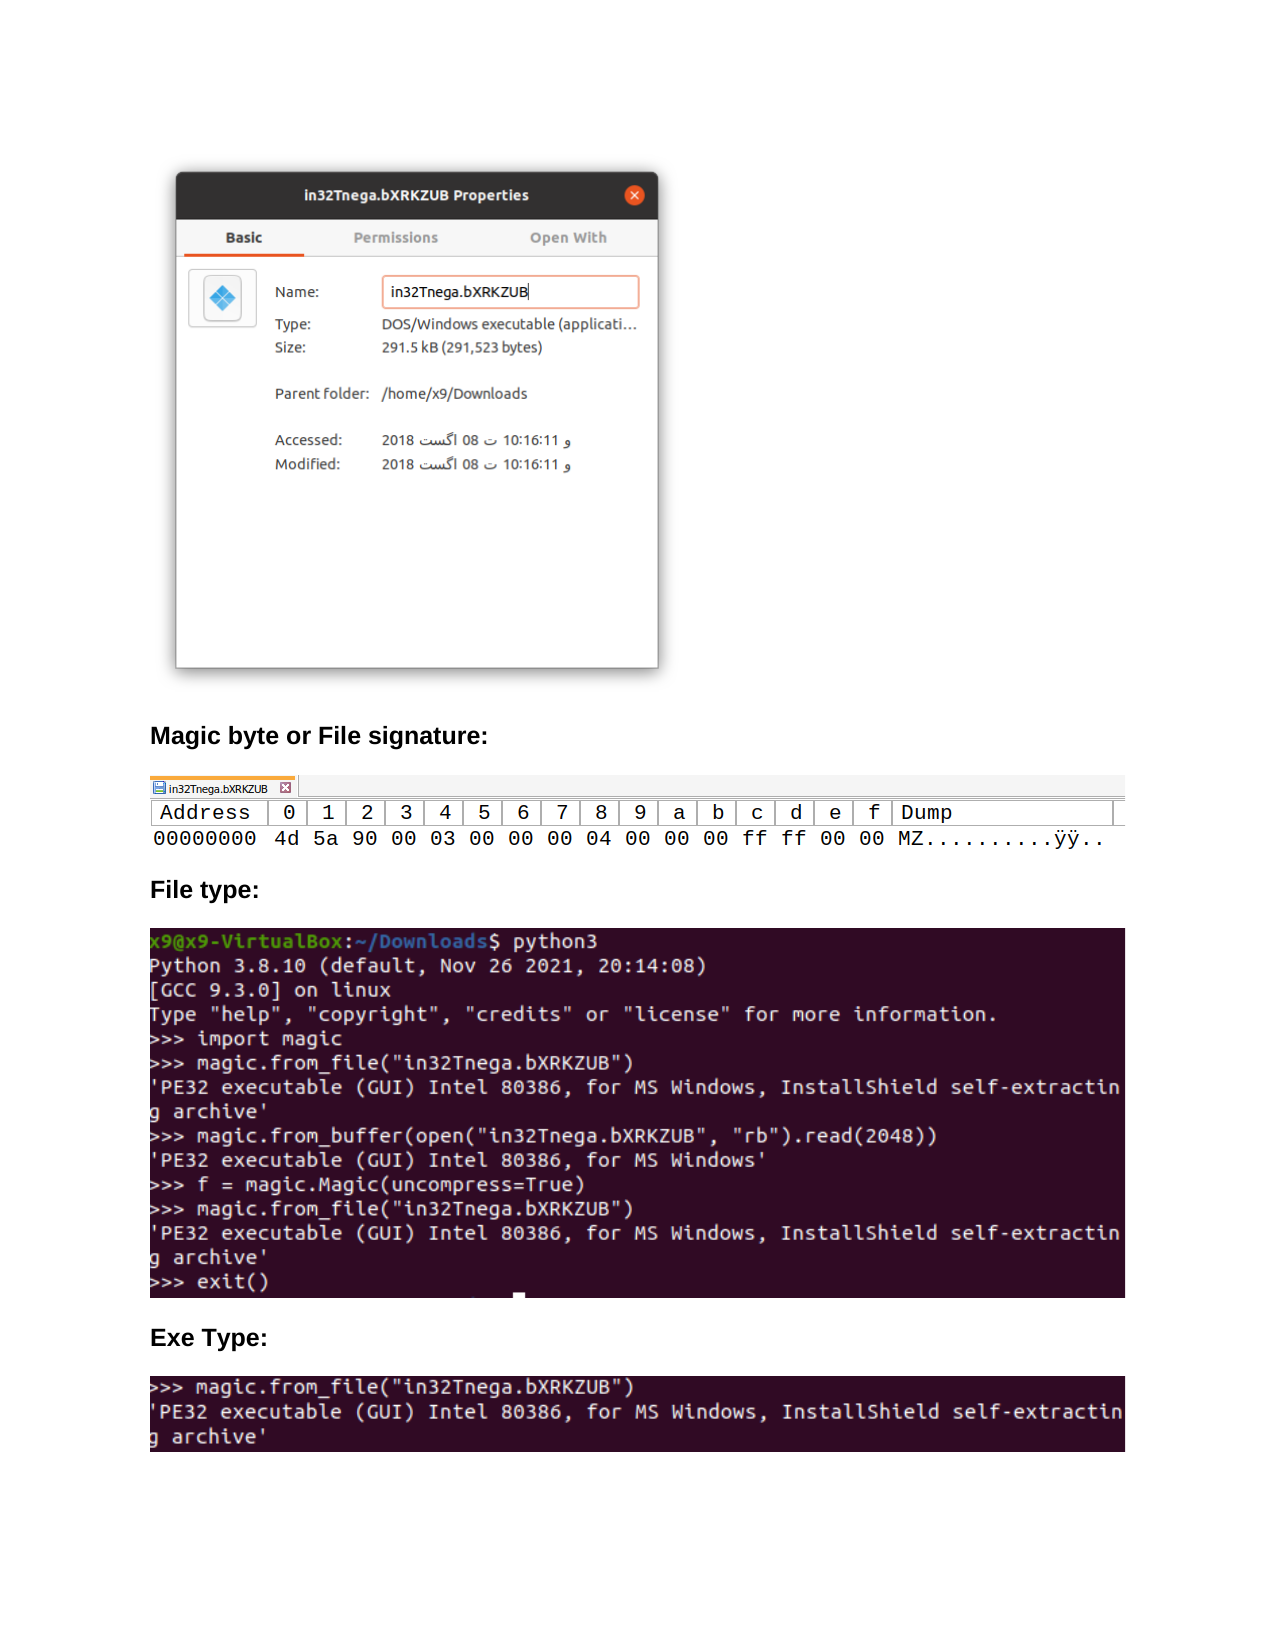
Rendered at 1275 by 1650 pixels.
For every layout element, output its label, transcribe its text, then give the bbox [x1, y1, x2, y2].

picture [150, 928, 1125, 1298]
picture [150, 775, 1125, 851]
text Exe Type: [150, 1323, 1125, 1351]
picture [150, 1376, 1125, 1452]
text Magic byte or File signature: [150, 721, 1125, 750]
picture [150, 150, 684, 697]
text File type: [150, 875, 1125, 904]
